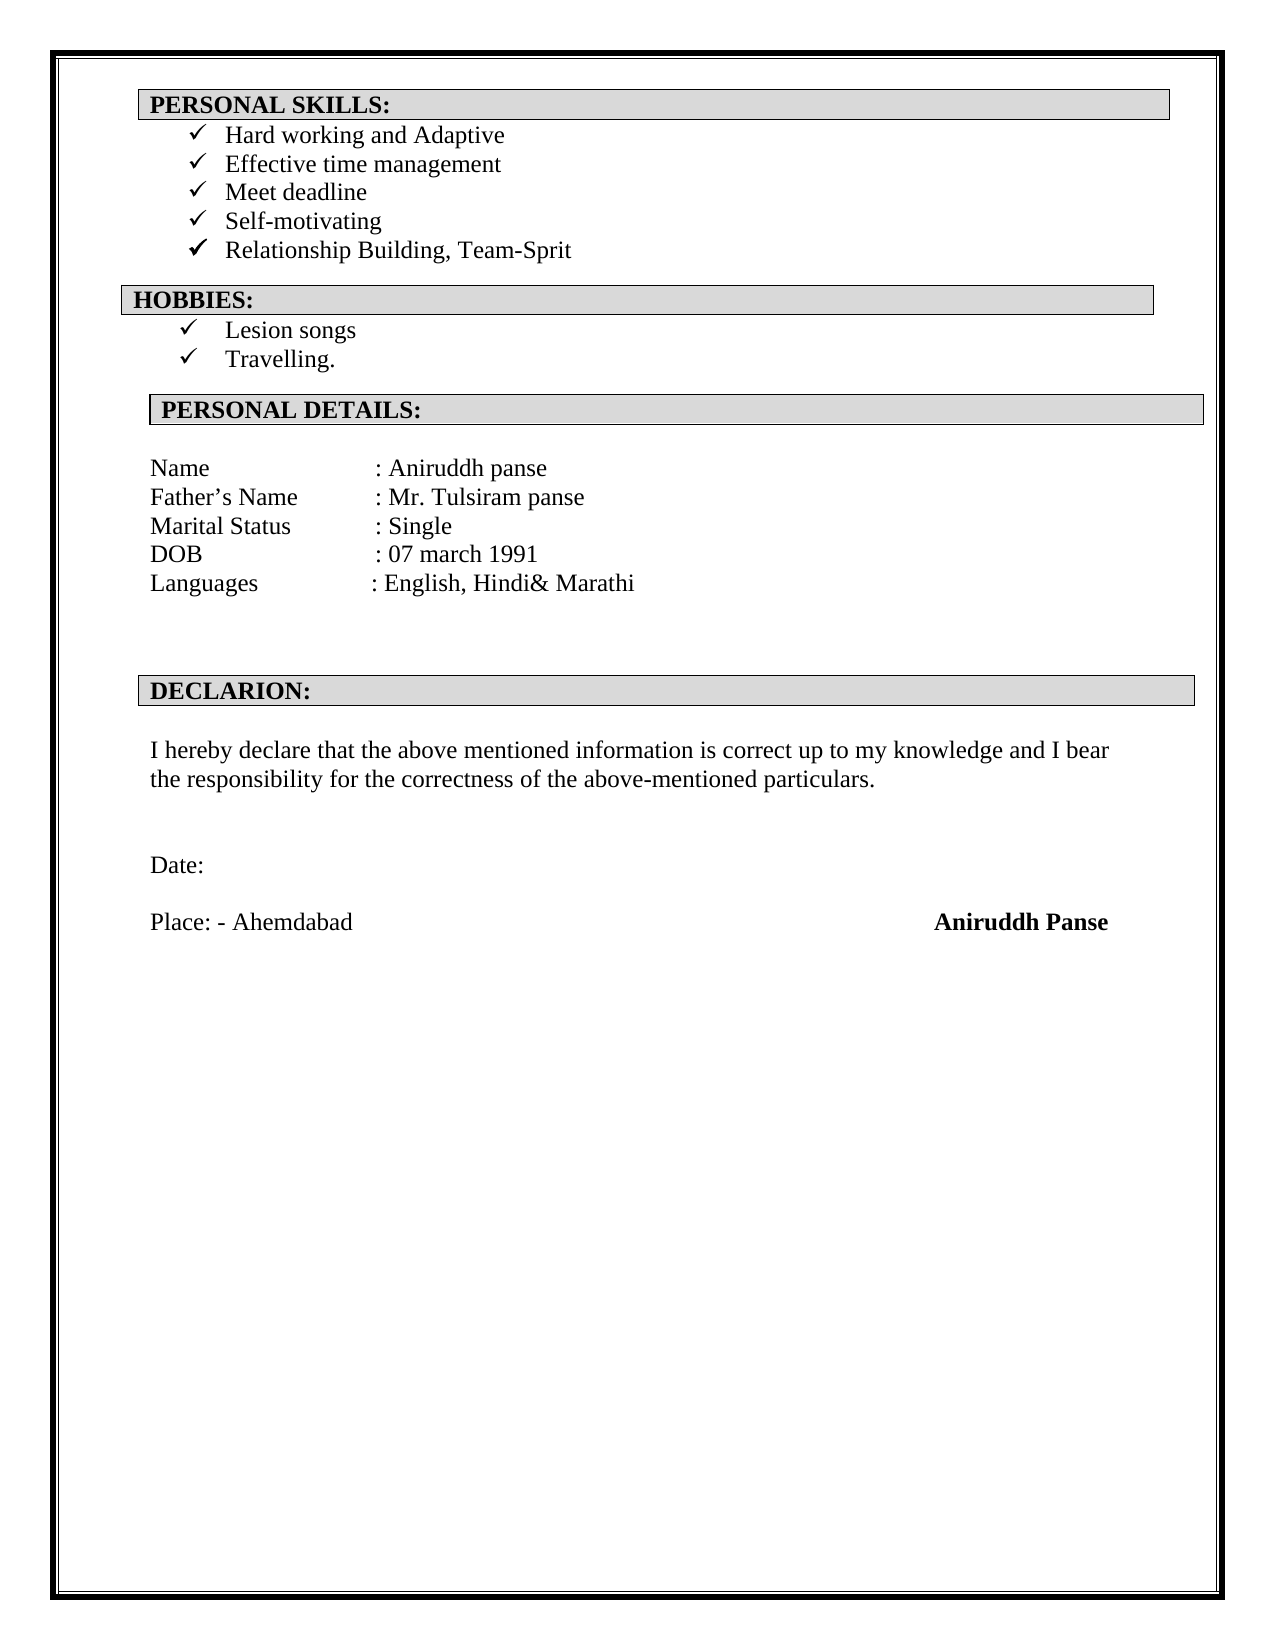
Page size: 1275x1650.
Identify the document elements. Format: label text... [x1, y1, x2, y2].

table_header HOBBIES: [122, 286, 1153, 314]
list Meet deadline [187, 177, 1125, 206]
list Date: [150, 850, 1125, 879]
list Hard working and Adaptive [187, 120, 1125, 149]
table_header PERSONAL SKILLS: [139, 90, 1169, 119]
table_header DECLARION: [139, 676, 1194, 705]
list Effective time management [187, 149, 1125, 177]
list I hereby declare that the above mentioned information is correct up to my knowledge and I bear the responsibility for the correctness of the above-mentioned particulars. [150, 735, 1125, 792]
list Travelling. [178, 344, 1125, 373]
list Name : Aniruddh panse Father’s Name : Mr. Tulsiram panse [150, 453, 1125, 511]
text Languages : English, Hindi& Marathi [150, 568, 1125, 597]
list Self-motivating [187, 206, 1125, 235]
list Relationship Building, Team-Sprit [187, 235, 1125, 264]
list Lesion songs [178, 315, 1125, 344]
list Marital Status : Single DOB : 07 march 1991 [150, 511, 1125, 568]
list Place: - Ahemdabad Aniruddh Panse [150, 907, 1125, 964]
table_header PERSONAL DETAILS: [151, 395, 1203, 423]
